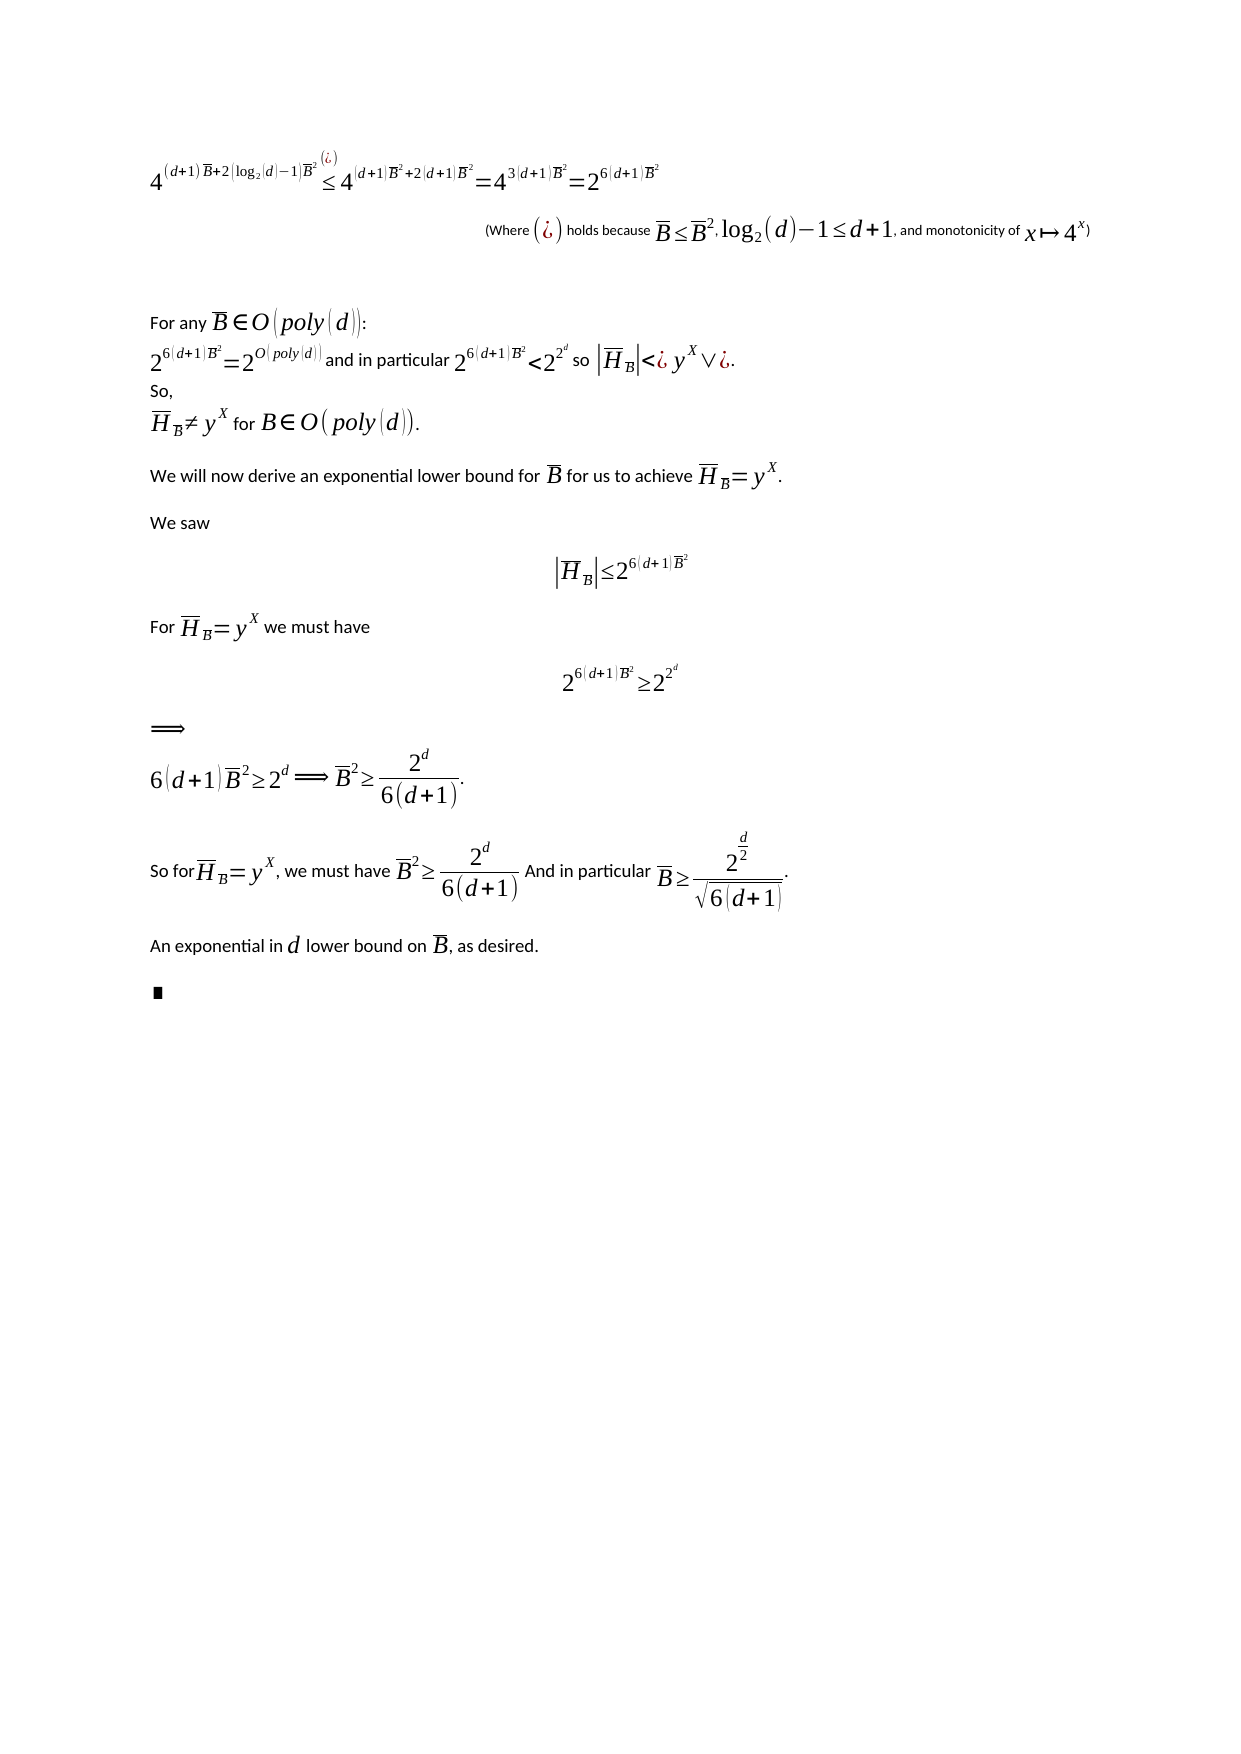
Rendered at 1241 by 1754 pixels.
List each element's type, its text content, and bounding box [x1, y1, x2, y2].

text (Where holds because , , and monotonicity of ) [150, 214, 1090, 246]
text . [150, 715, 1090, 810]
text So for, we must have And in particular . [150, 829, 1090, 913]
text For we must have [150, 610, 1090, 644]
text An exponential in lower bound on , as desired. [150, 932, 1090, 959]
text For any : and in particular so . So, for . [150, 305, 1090, 440]
text We saw [150, 511, 1090, 534]
text We will now derive an exponential lower bound for for us to achieve . [150, 458, 1090, 493]
